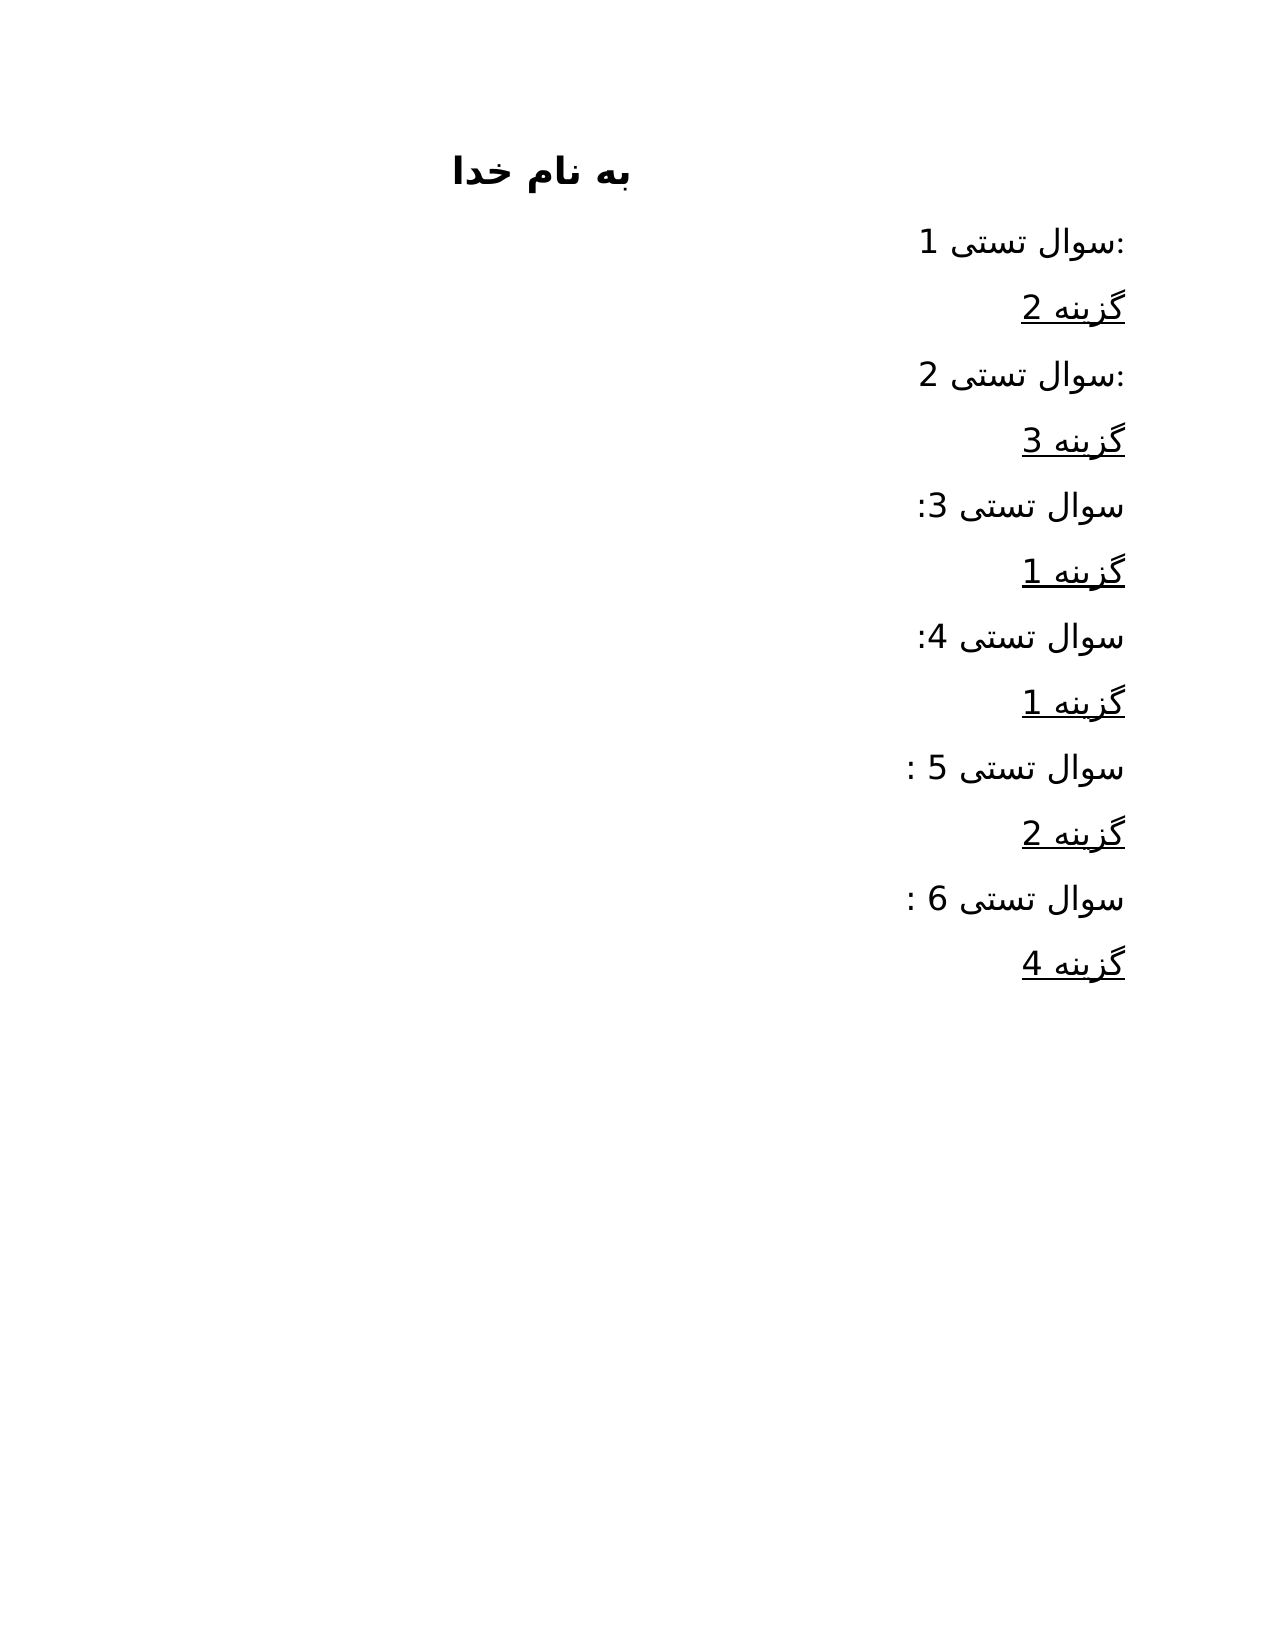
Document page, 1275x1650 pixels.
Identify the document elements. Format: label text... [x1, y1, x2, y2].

text سوال تستی 3: [150, 487, 1125, 526]
text گزینه 2 [150, 288, 1124, 327]
text سوال تستی 5 : [150, 749, 1125, 787]
text سوال تستی 4: [150, 618, 1125, 657]
text سوال تستی 6 : [150, 879, 1125, 918]
text سوال تستی 1: [150, 221, 1124, 262]
text گزینه 1 [150, 683, 1125, 722]
text گزینه 1 [150, 552, 1125, 591]
text به نام خدا [150, 150, 933, 194]
text گزینه 3 [150, 422, 1125, 460]
text گزینه 2 [150, 814, 1125, 853]
text گزینه 4 [150, 945, 1125, 984]
text سوال تستی 2: [150, 354, 1124, 395]
